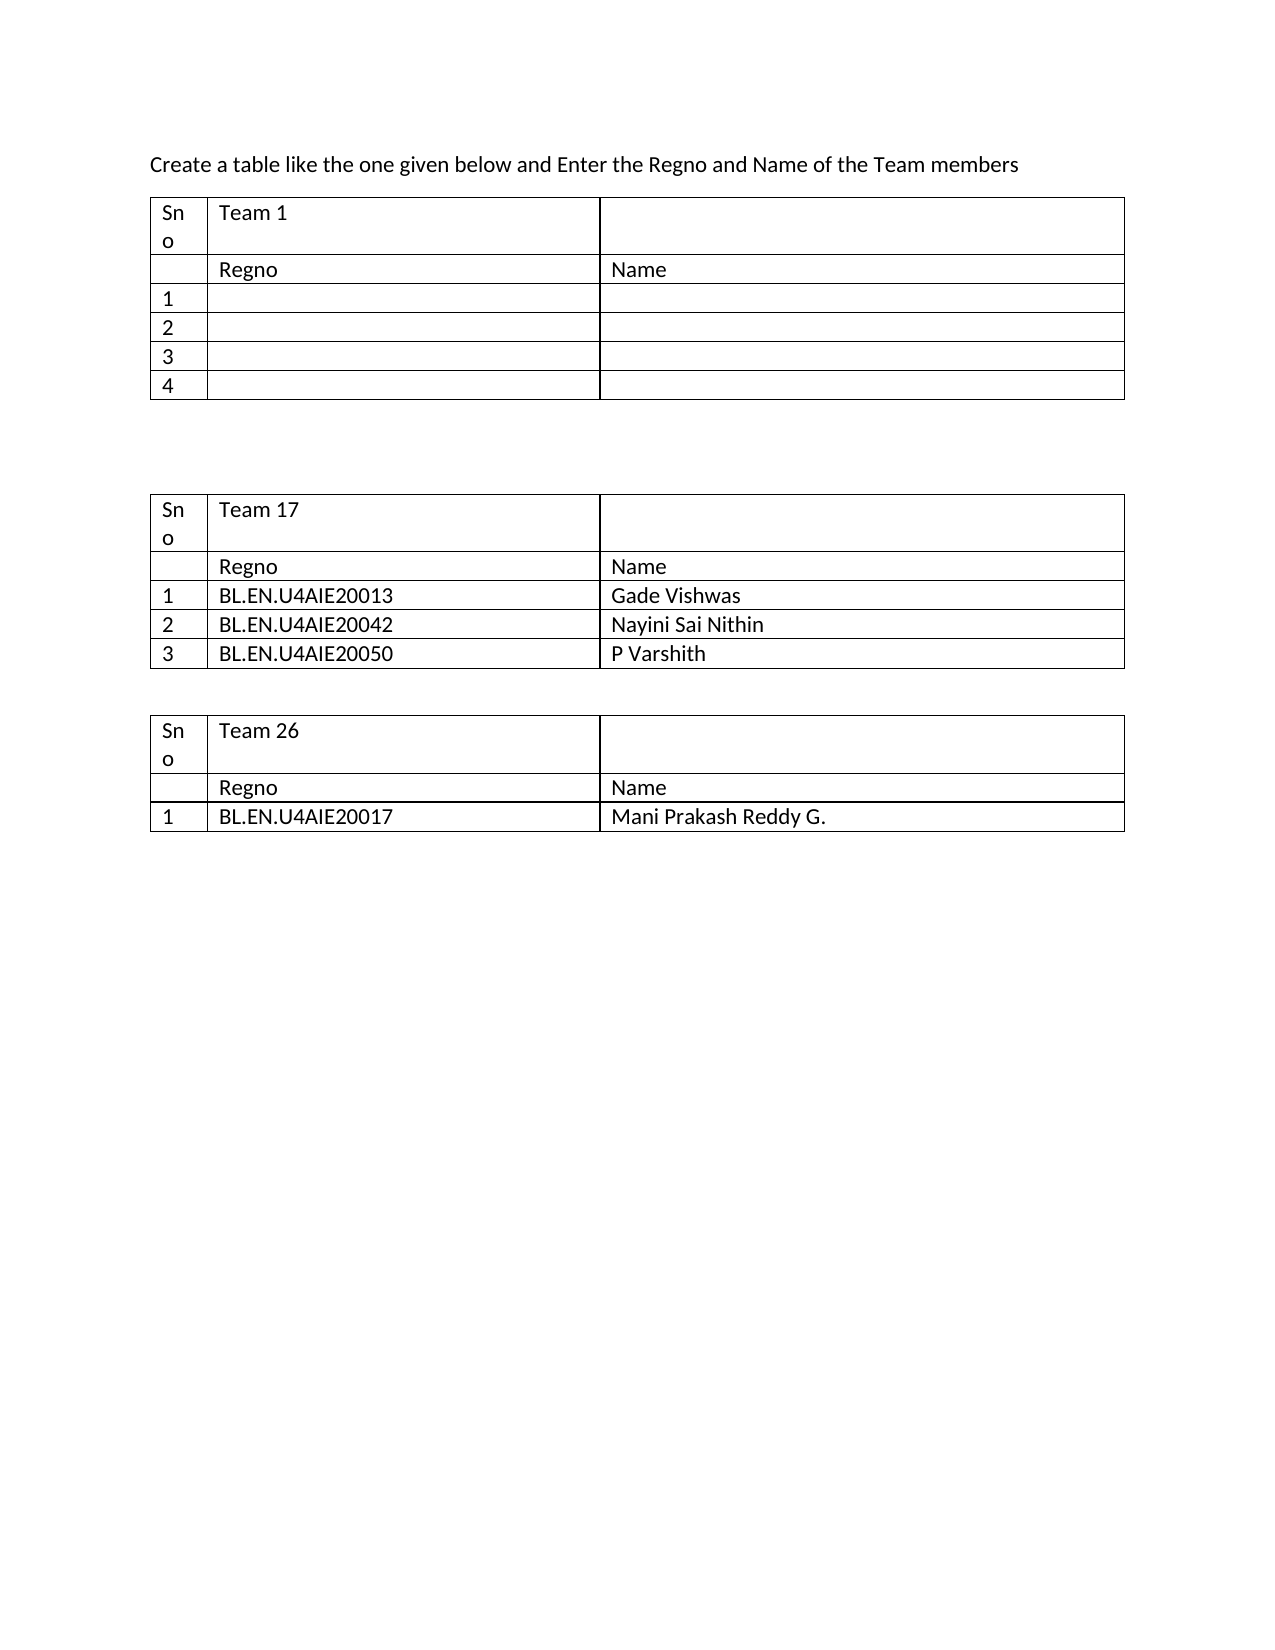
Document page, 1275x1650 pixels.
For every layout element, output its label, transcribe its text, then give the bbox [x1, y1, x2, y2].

table_cell BL.EN.U4AIE20013 [208, 581, 599, 609]
table_cell [601, 313, 1124, 341]
table_cell [601, 371, 1124, 399]
table_cell Name [601, 774, 1124, 801]
table_header Team 17 [208, 495, 599, 551]
table_cell 1 [151, 581, 207, 609]
table_cell Regno [208, 552, 599, 580]
table_cell 2 [151, 313, 207, 341]
table_cell Regno [208, 774, 599, 801]
table_header Team 1 [208, 198, 599, 254]
table_cell 3 [151, 639, 207, 667]
table_cell [208, 284, 599, 312]
table_cell 2 [151, 610, 207, 638]
table_cell Name [601, 255, 1124, 283]
text Create a table like the one given below and Enter the Regno and Name of the Team members [150, 150, 1125, 178]
table_cell [208, 342, 599, 370]
table_cell BL.EN.U4AIE20017 [208, 803, 599, 831]
table_cell [151, 552, 207, 580]
table_cell [601, 284, 1124, 312]
table_header Team 26 [208, 716, 599, 772]
table_cell Regno [208, 255, 599, 283]
table_header [601, 495, 1124, 551]
table_header Sno [151, 495, 207, 551]
table_cell [151, 774, 207, 801]
table_cell BL.EN.U4AIE20042 [208, 610, 599, 638]
table_cell 4 [151, 371, 207, 399]
table_cell 1 [151, 284, 207, 312]
table_cell BL.EN.U4AIE20050 [208, 639, 599, 667]
table_cell [208, 371, 599, 399]
table_cell [151, 255, 207, 283]
table_header [601, 716, 1124, 772]
table_cell Mani Prakash Reddy G. [601, 803, 1124, 831]
table_cell [601, 342, 1124, 370]
table_cell [208, 313, 599, 341]
table_cell Gade Vishwas [601, 581, 1124, 609]
table_cell Nayini Sai Nithin [601, 610, 1124, 638]
table_header Sno [151, 198, 207, 254]
table_cell 1 [151, 803, 207, 831]
table_header Sno [151, 716, 207, 772]
table_header [601, 198, 1124, 254]
table_cell P Varshith [601, 639, 1124, 667]
table_cell 3 [151, 342, 207, 370]
table_cell Name [601, 552, 1124, 580]
